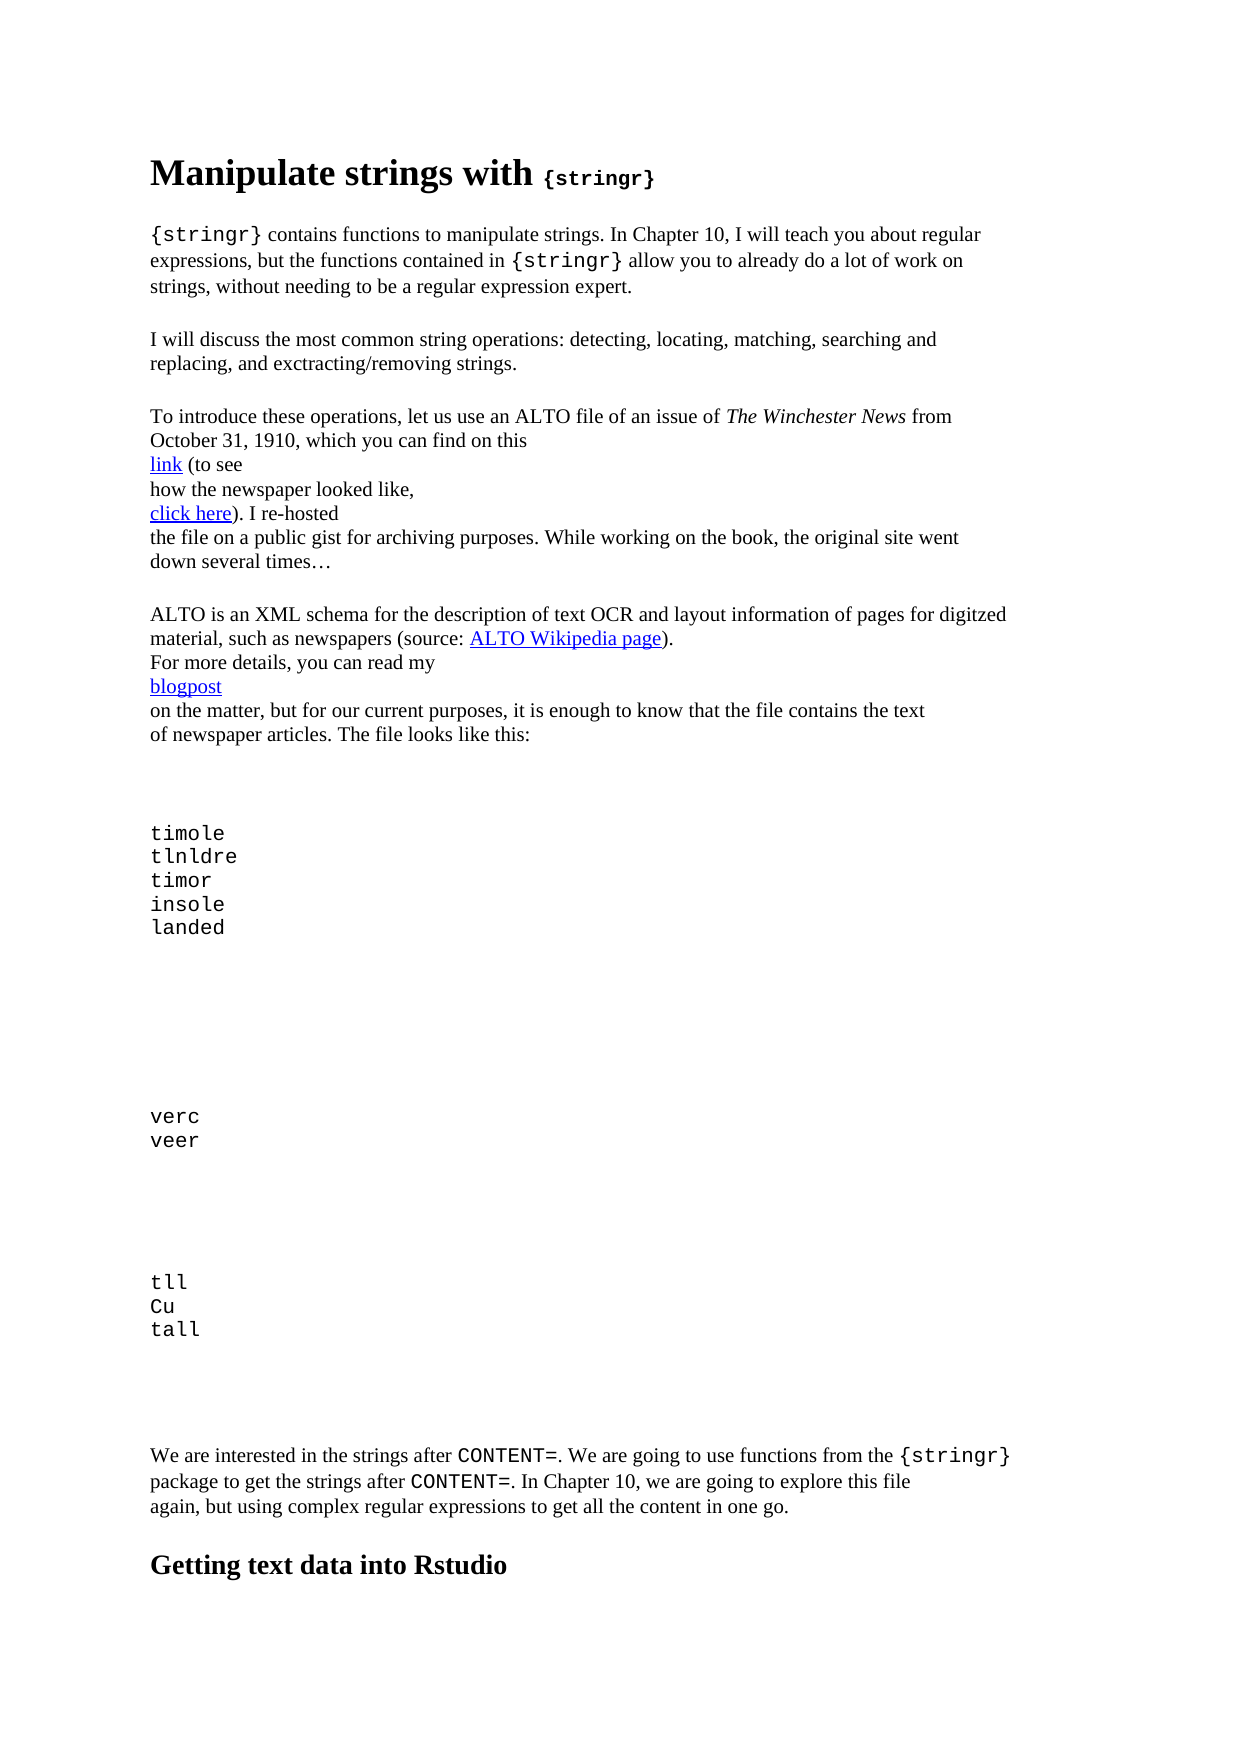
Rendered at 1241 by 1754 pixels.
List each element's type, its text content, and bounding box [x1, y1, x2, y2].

text I will discuss the most common string operations: detecting, locating, matching, searching and replacing, and exctracting/removing strings. [150, 327, 1090, 375]
text To introduce these operations, let us use an ALTO file of an issue of The Winchester News from October 31, 1910, which you can find on this link (to see how the newspaper looked like, click here). I re-hosted the file on a public gist for archiving purposes. While working on the book, the original site went down several times… [150, 404, 1090, 573]
text ALTO is an XML schema for the description of text OCR and layout information of pages for digitzed material, such as newspapers (source: ALTO Wikipedia page). For more details, you can read my blogpost on the matter, but for our current purposes, it is enough to know that the file contains the text of newspaper articles. The file looks like this: [150, 602, 1090, 746]
text veer [150, 1130, 1090, 1154]
text timole [150, 823, 1090, 846]
text verc [150, 1106, 1090, 1130]
text timor [150, 870, 1090, 894]
text We are interested in the strings after CONTENT=. We are going to use functions from the {stringr} package to get the strings after CONTENT=. In Chapter 10, we are going to explore this file again, but using complex regular expressions to get all the content in one go. [150, 1443, 1090, 1518]
text Getting text data into Rstudio [150, 1548, 1090, 1580]
text landed [150, 917, 1090, 941]
text tlnldre [150, 846, 1090, 870]
text Manipulate strings with {stringr} [150, 150, 1090, 193]
text tall [150, 1319, 1090, 1343]
text tll [150, 1272, 1090, 1296]
text insole [150, 894, 1090, 917]
text Cu [150, 1296, 1090, 1319]
text {stringr} contains functions to manipulate strings. In Chapter 10, I will teach you about regular expressions, but the functions contained in {stringr} allow you to already do a lot of work on strings, without needing to be a regular expression expert. [150, 222, 1090, 298]
